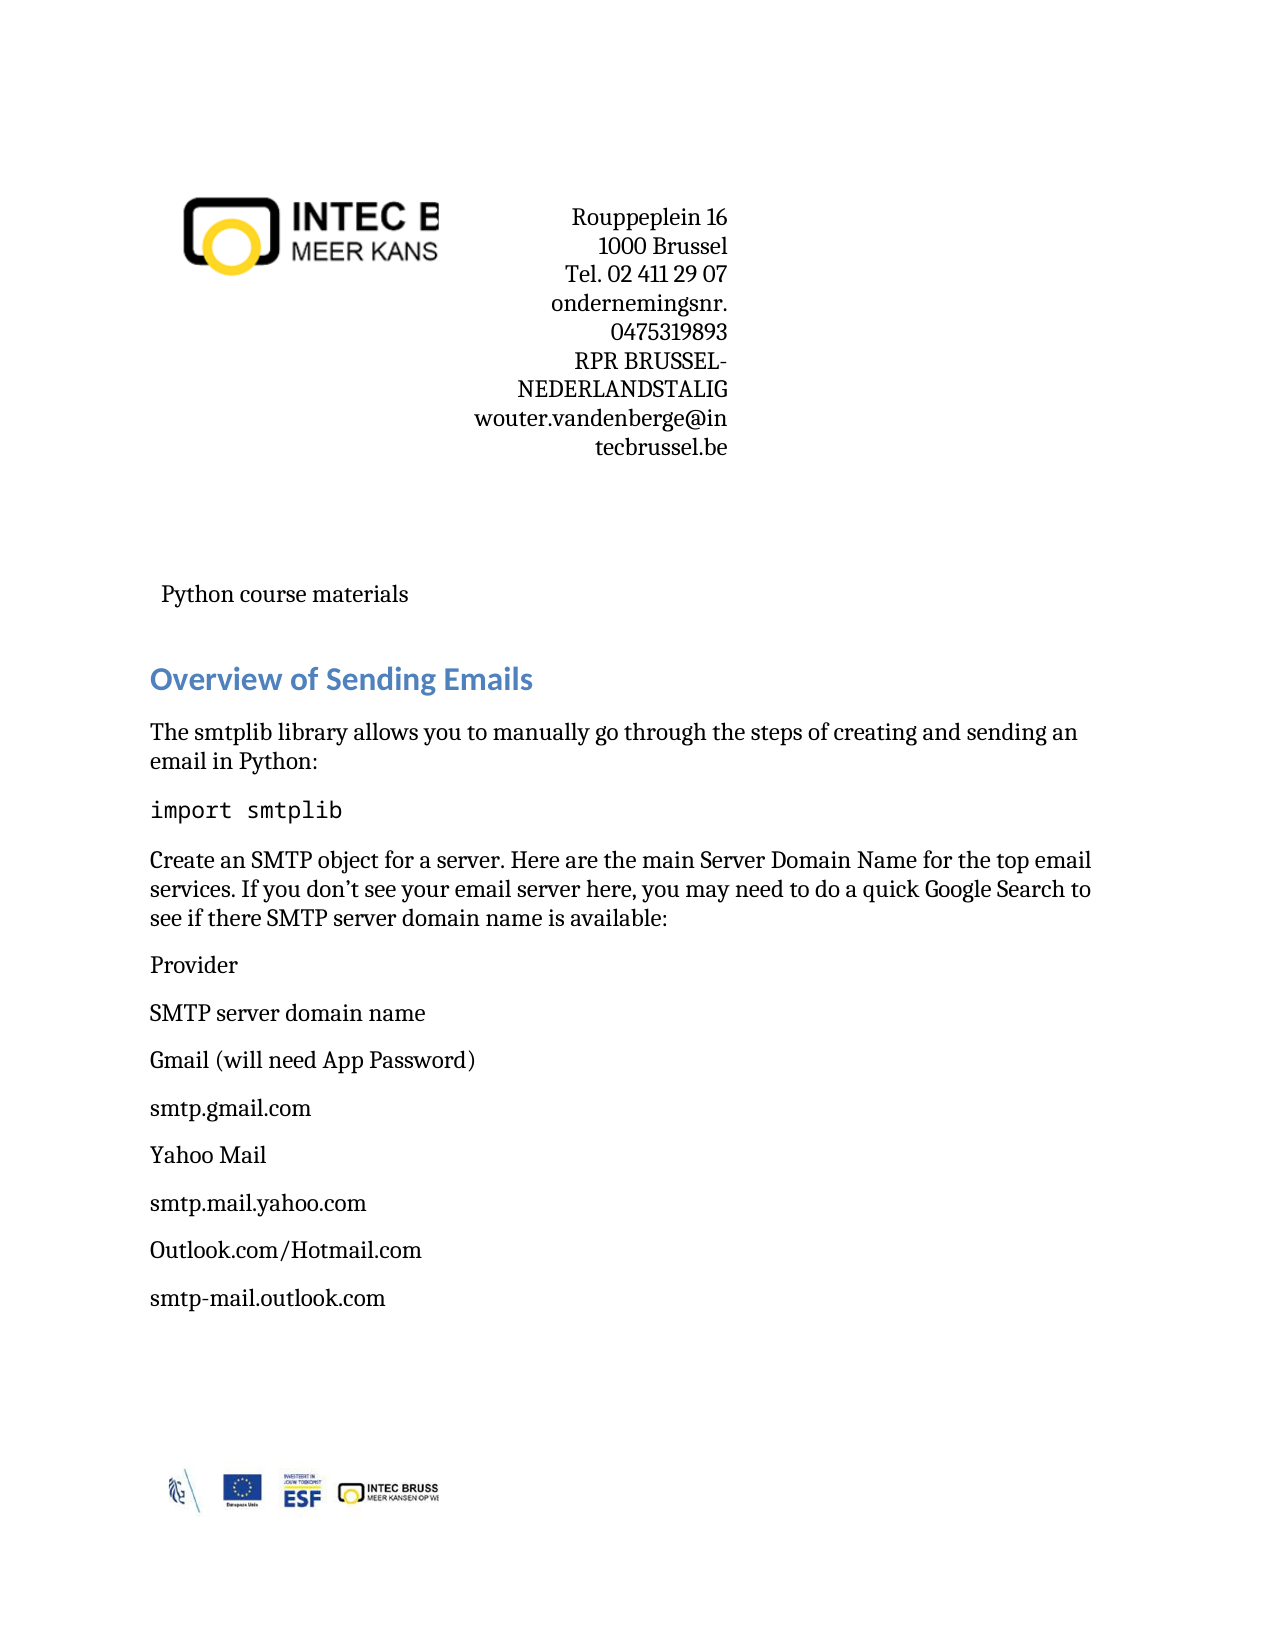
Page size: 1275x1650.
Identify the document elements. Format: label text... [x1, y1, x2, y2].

text The smtplib library allows you to manually go through the steps of creating and sending an email in Python: [150, 718, 1125, 775]
text import smtplib [150, 794, 1125, 825]
picture [168, 1447, 439, 1534]
text smtp.gmail.com [150, 1094, 1125, 1122]
text Gmail (will need App Password) [150, 1046, 1125, 1075]
text SMTP server domain name [150, 999, 1125, 1027]
picture [168, 174, 439, 293]
text Provider [150, 951, 1125, 980]
text smtp.mail.yahoo.com [150, 1189, 1125, 1217]
text Outlook.com/Hotmail.com [150, 1236, 1125, 1265]
text Yahoo Mail [150, 1141, 1125, 1170]
text Python course materials [150, 579, 1125, 608]
text Create an SMTP object for a server. Here are the main Server Domain Name for the top email services. If you don’t see your email server here, you may need to do a quick Google Search to see if there SMTP server domain name is available: [150, 846, 1125, 932]
text smtp-mail.outlook.com [150, 1284, 1125, 1312]
subtitle Overview of Sending Emails [150, 658, 1125, 699]
